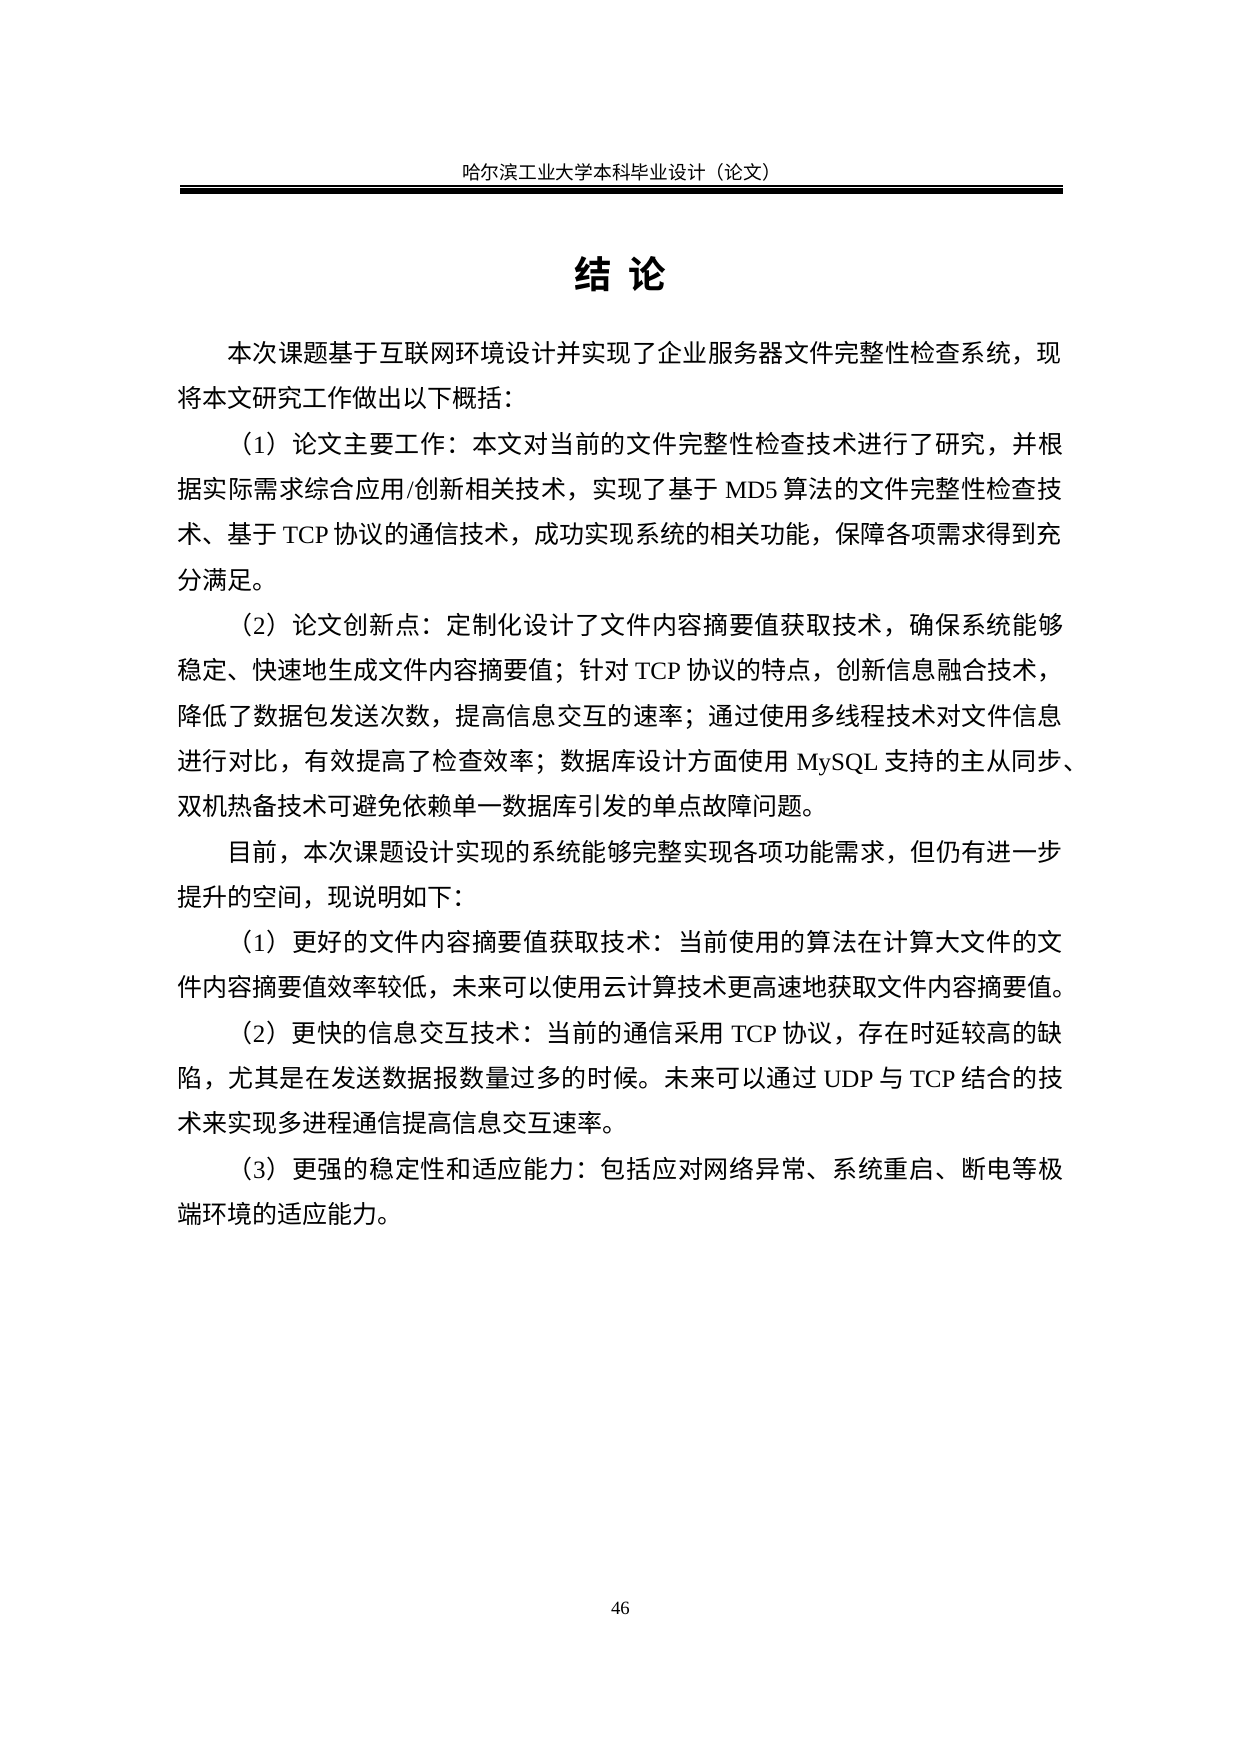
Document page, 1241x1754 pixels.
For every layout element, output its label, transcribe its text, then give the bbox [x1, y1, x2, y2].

text （2）更快的信息交互技术：当前的通信采用TCP协议，存在时延较高的缺陷，尤其是在发送数据报数量过多的时候。未来可以通过UDP与TCP结合的技术来实现多进程通信提高信息交互速率。 [177, 1013, 1063, 1140]
subtitle 结 论 [177, 245, 1063, 299]
text （2）论文创新点：定制化设计了文件内容摘要值获取技术，确保系统能够稳定、快速地生成文件内容摘要值；针对TCP协议的特点，创新信息融合技术，降低了数据包发送次数，提高信息交互的速率；通过使用多线程技术对文件信息进行对比，有效提高了检查效率；数据库设计方面使用MySQL支持的主从同步、双机热备技术可避免依赖单一数据库引发的单点故障问题。 [177, 605, 1063, 823]
text 目前，本次课题设计实现的系统能够完整实现各项功能需求，但仍有进一步提升的空间，现说明如下： [177, 832, 1063, 913]
text （3）更强的稳定性和适应能力：包括应对网络异常、系统重启、断电等极端环境的适应能力。 [177, 1149, 1063, 1231]
text 本次课题基于互联网环境设计并实现了企业服务器文件完整性检查系统，现将本文研究工作做出以下概括： [177, 333, 1063, 415]
text （1）论文主要工作：本文对当前的文件完整性检查技术进行了研究，并根据实际需求综合应用/创新相关技术，实现了基于MD5算法的文件完整性检查技术、基于TCP协议的通信技术，成功实现系统的相关功能，保障各项需求得到充分满足。 [177, 424, 1063, 596]
text （1）更好的文件内容摘要值获取技术：当前使用的算法在计算大文件的文件内容摘要值效率较低，未来可以使用云计算技术更高速地获取文件内容摘要值。 [177, 923, 1063, 1004]
